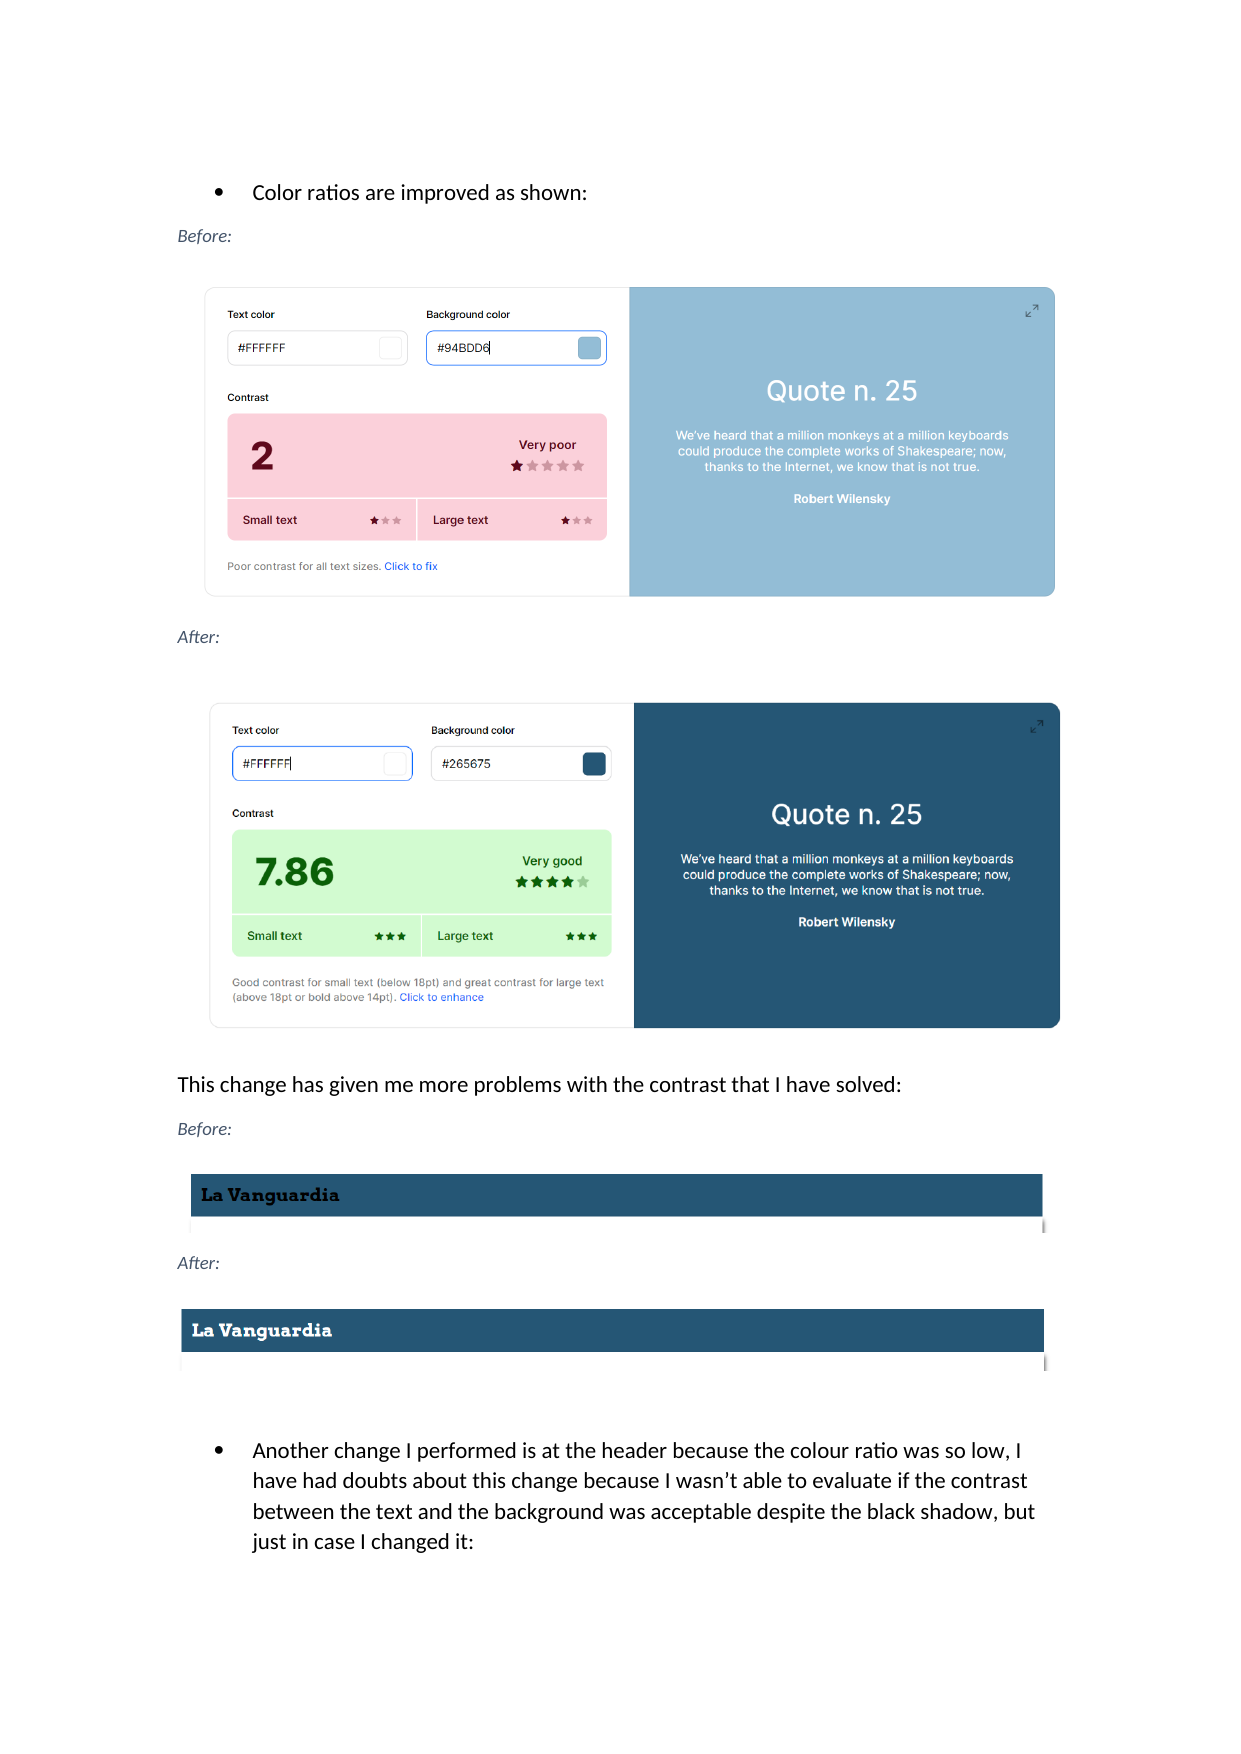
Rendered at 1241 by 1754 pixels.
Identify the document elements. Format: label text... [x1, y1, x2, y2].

text After: [177, 626, 1063, 649]
picture [177, 1295, 1063, 1371]
picture [177, 1160, 1063, 1233]
picture [177, 268, 1063, 607]
text This change has given me more problems with the contrast that I have solved: [177, 857, 1063, 1098]
list Color ratios are improved as shown: [215, 178, 1063, 206]
text Before: [177, 1117, 1063, 1140]
picture [202, 670, 1090, 1052]
text Before: [177, 225, 1063, 248]
text After: [177, 1252, 1063, 1274]
list Another change I performed is at the header because the colour ratio was so low, I have had doubts about this change because I wasn’t able to evaluate if the contrast between the text and the background was acceptable despite the black shadow, but just in case I changed it: [215, 1436, 1063, 1555]
